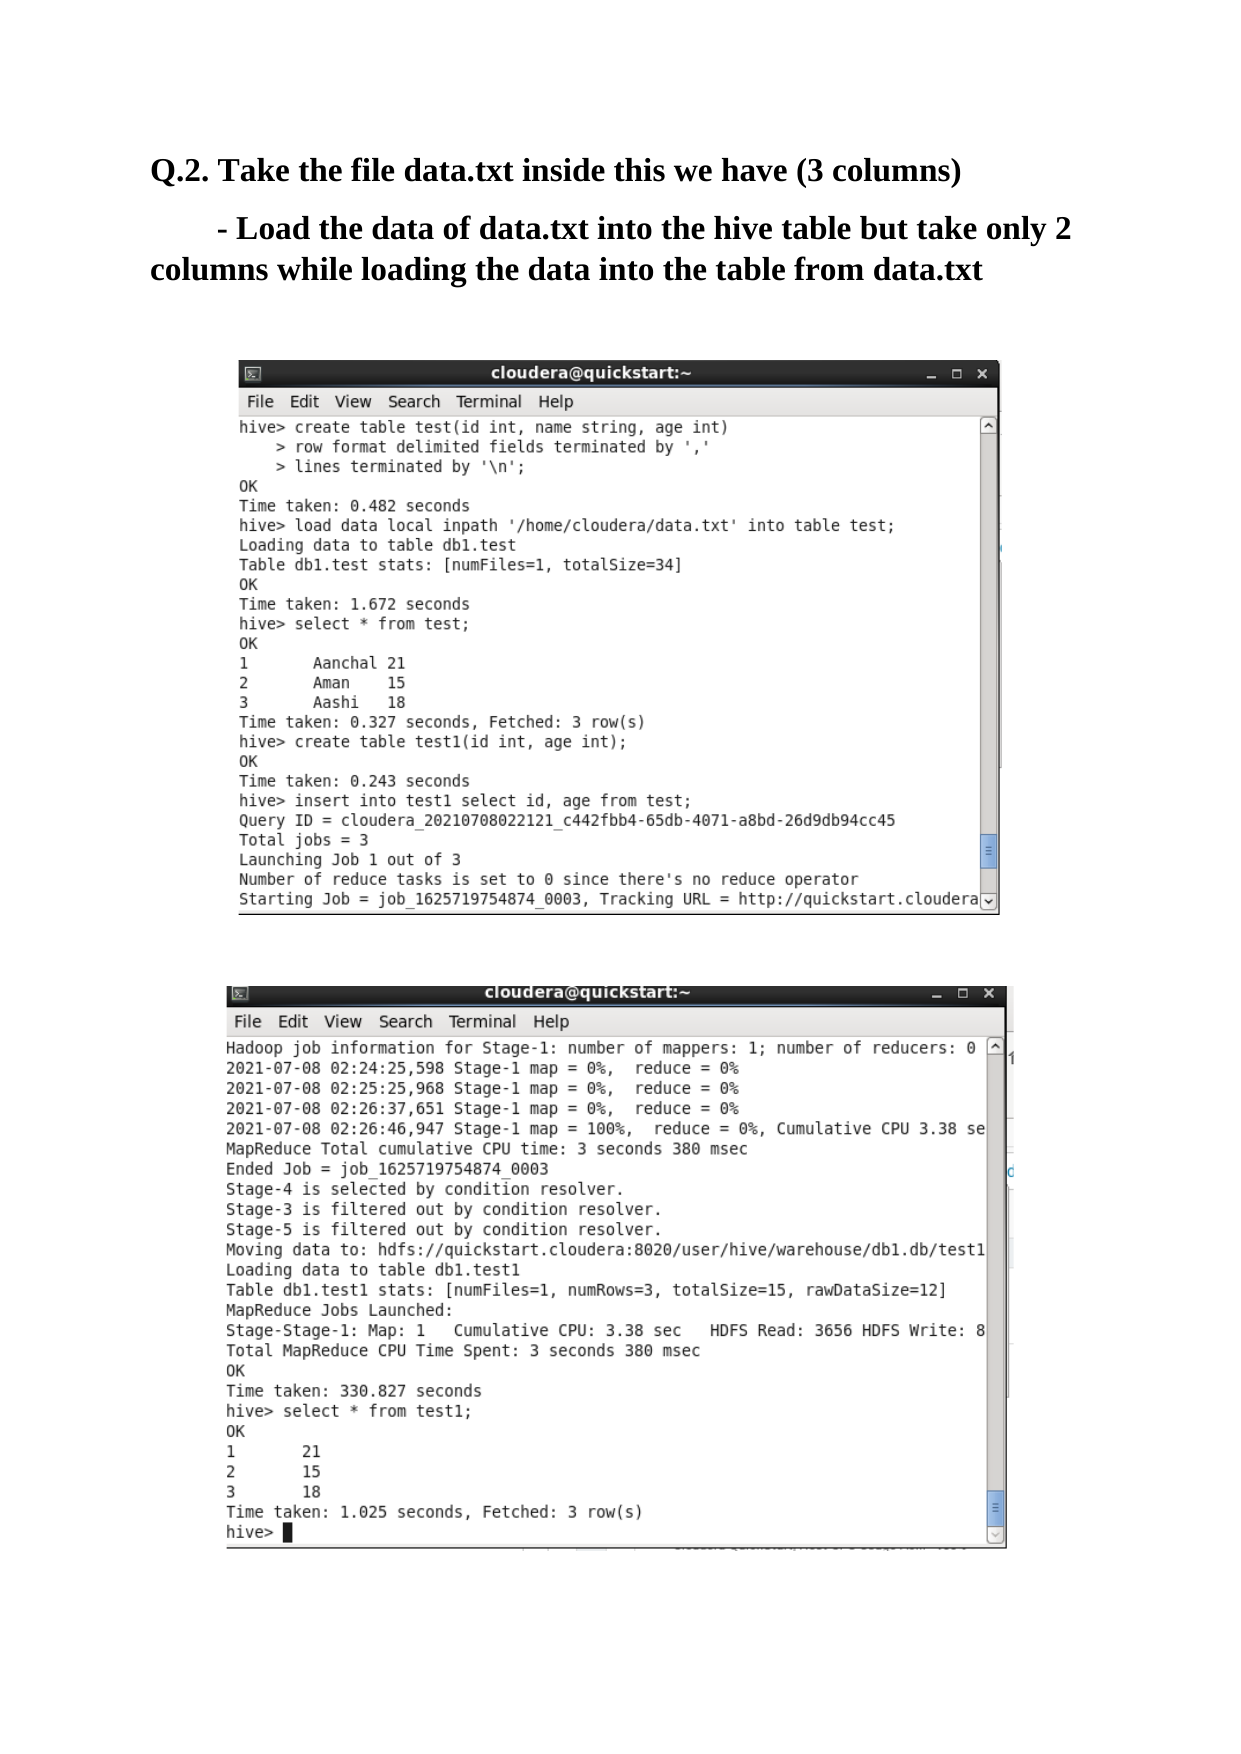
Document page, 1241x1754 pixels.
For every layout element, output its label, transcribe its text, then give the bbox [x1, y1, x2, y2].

picture [226, 986, 1014, 1551]
picture [238, 360, 1002, 915]
text Q.2. Take the file data.txt inside this we have (3 columns) [150, 150, 1090, 188]
text - Load the data of data.txt into the hive table but take only 2 columns while loading the data into the table from data.txt [150, 208, 1090, 288]
